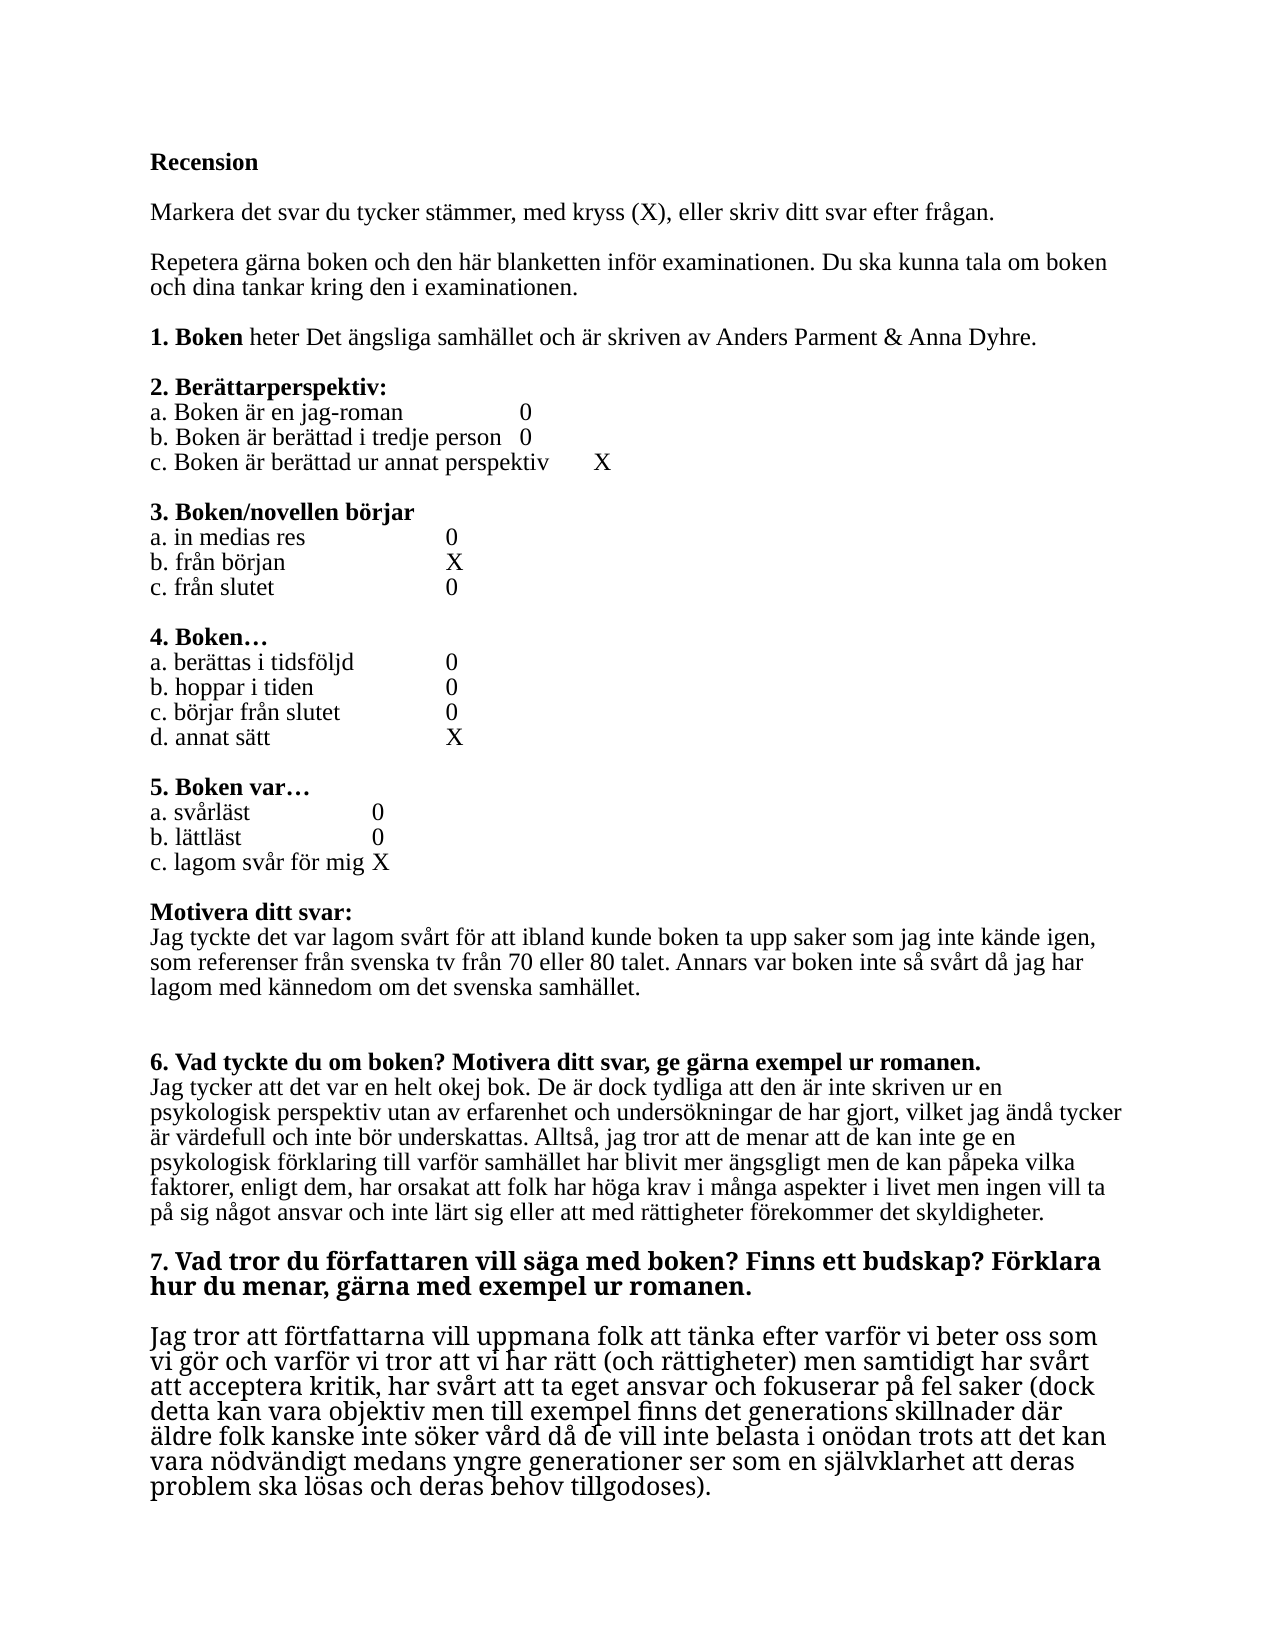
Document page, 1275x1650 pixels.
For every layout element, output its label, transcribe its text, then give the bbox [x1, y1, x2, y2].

text a. Boken är en jag-roman 0 [150, 400, 1125, 425]
text b. Boken är berättad i tredje person 0 [150, 425, 1125, 450]
text a. svårläst 0 [150, 800, 1125, 825]
text Markera det svar du tycker stämmer, med kryss (X), eller skriv ditt svar efter frågan. [150, 200, 1125, 225]
text 7. Vad tror du författaren vill säga med boken? Finns ett budskap? Förklara hur du menar, gärna med exempel ur romanen. [150, 1250, 1125, 1300]
text b. från början X [150, 550, 1125, 575]
text b. hoppar i tiden 0 [150, 675, 1125, 700]
text Jag tror att förtfattarna vill uppmana folk att tänka efter varför vi beter oss som vi gör och varför vi tror att vi har rätt (och rättigheter) men samtidigt har svårt att acceptera kritik, har svårt att ta eget ansvar och fokuserar på fel saker (dock detta kan vara objektiv men till exempel finns det generations skillnader där äldre folk kanske inte söker vård då de vill inte belasta i onödan trots att det kan vara nödvändigt medans yngre generationer ser som en självklarhet att deras problem ska lösas och deras behov tillgodoses). [150, 1325, 1125, 1500]
text a. berättas i tidsföljd 0 [150, 650, 1125, 675]
text c. från slutet 0 [150, 575, 1125, 600]
text b. lättläst 0 [150, 825, 1125, 850]
text Recension [150, 150, 1125, 175]
text Jag tyckte det var lagom svårt för att ibland kunde boken ta upp saker som jag inte kände igen, som referenser från svenska tv från 70 eller 80 talet. Annars var boken inte så svårt då jag har lagom med kännedom om det svenska samhället. [150, 925, 1125, 1000]
text c. lagom svår för mig X [150, 850, 1125, 875]
text 1. Boken heter Det ängsliga samhället och är skriven av Anders Parment & Anna Dyhre. [150, 325, 1125, 350]
text 5. Boken var… [150, 775, 1125, 800]
text c. börjar från slutet 0 [150, 700, 1125, 725]
text a. in medias res 0 [150, 525, 1125, 550]
text 3. Boken/novellen börjar [150, 500, 1125, 525]
text 4. Boken… [150, 625, 1125, 650]
text Repetera gärna boken och den här blanketten inför examinationen. Du ska kunna tala om boken och dina tankar kring den i examinationen. [150, 250, 1125, 300]
text 2. Berättarperspektiv: [150, 375, 1125, 400]
text c. Boken är berättad ur annat perspektiv X [150, 450, 1125, 475]
text Motivera ditt svar: [150, 900, 1125, 925]
text 6. Vad tyckte du om boken? Motivera ditt svar, ge gärna exempel ur romanen. [150, 1050, 1125, 1075]
text Jag tycker att det var en helt okej bok. De är dock tydliga att den är inte skriven ur en psykologisk perspektiv utan av erfarenhet och undersökningar de har gjort, vilket jag ändå tycker är värdefull och inte bör underskattas. Alltså, jag tror att de menar att de kan inte ge en psykologisk förklaring till varför samhället har blivit mer ängsgligt men de kan påpeka vilka faktorer, enligt dem, har orsakat att folk har höga krav i många aspekter i livet men ingen vill ta på sig något ansvar och inte lärt sig eller att med rättigheter förekommer det skyldigheter. [150, 1075, 1125, 1225]
text d. annat sätt X [150, 725, 1125, 750]
